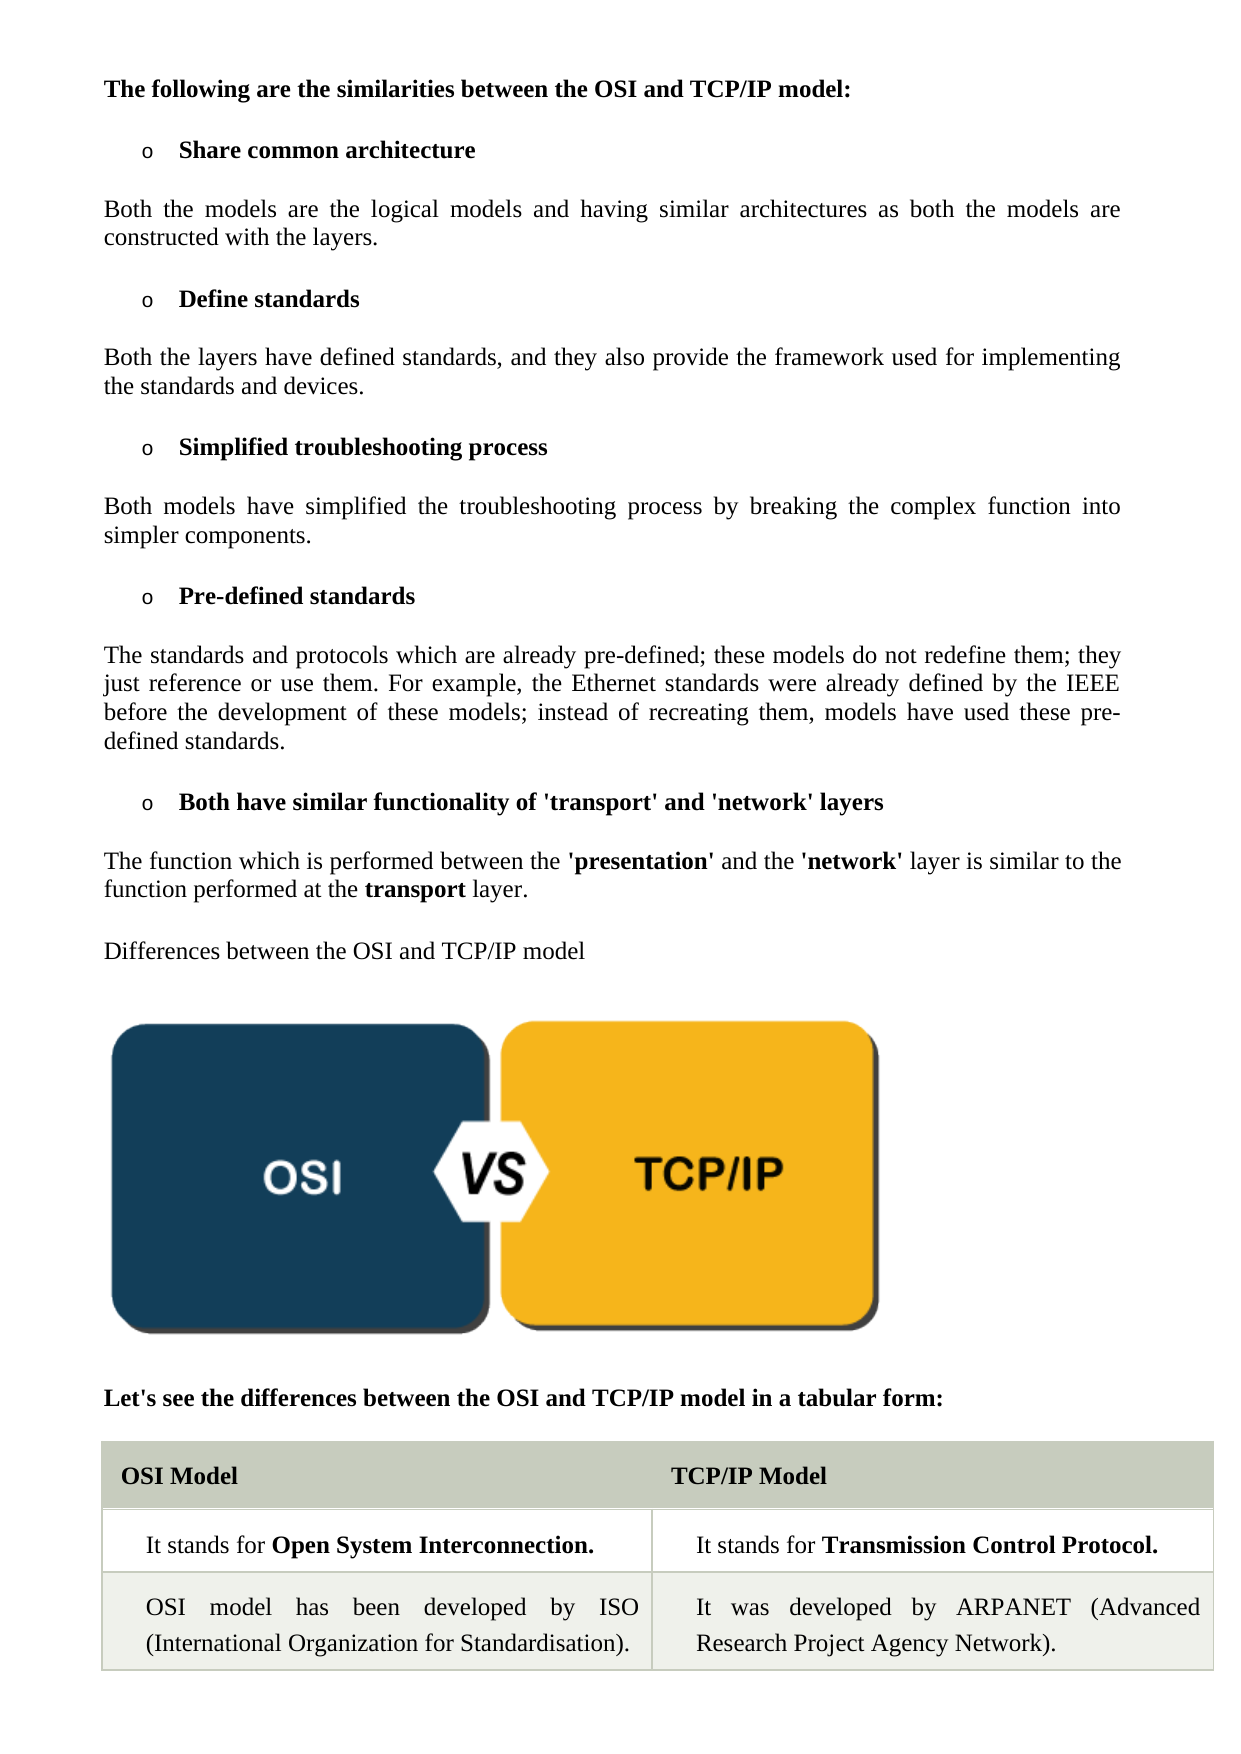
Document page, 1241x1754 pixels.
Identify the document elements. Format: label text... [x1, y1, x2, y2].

text Both the models are the logical models and having similar architectures as both the models are constructed with the layers. [103, 194, 1122, 251]
table_header TCP/IP Model [652, 1442, 1213, 1508]
table_cell It stands for Transmission Control Protocol. [653, 1510, 1213, 1571]
text The following are the similarities between the OSI and TCP/IP model: [103, 74, 1122, 103]
text The function which is performed between the 'presentation' and the 'network' layer is similar to the function performed at the transport layer. [103, 846, 1122, 903]
list Share common architecture [141, 132, 1122, 164]
picture [103, 994, 885, 1354]
table_header OSI Model [103, 1442, 652, 1508]
table_cell It was developed by ARPANET (Advanced Research Project Agency Network). [653, 1573, 1213, 1669]
text Both the layers have defined standards, and they also provide the framework used for implementing the standards and devices. [103, 342, 1122, 400]
list Define standards [141, 280, 1122, 313]
text Differences between the OSI and TCP/IP model [103, 932, 1122, 965]
text The standards and protocols which are already pre-defined; these models do not redefine them; they just reference or use them. For example, the Ethernet standards were already defined by the IEEE before the development of these models; instead of recreating them, models have used these pre-defined standards. [103, 640, 1122, 755]
text Let's see the differences between the OSI and TCP/IP model in a tabular form: [103, 1383, 1122, 1411]
table_cell OSI model has been developed by ISO (International Organization for Standardisation). [103, 1573, 651, 1669]
table_cell It stands for Open System Interconnection. [103, 1510, 651, 1571]
list Simplified troubleshooting process [141, 429, 1122, 462]
list Both have similar functionality of 'transport' and 'network' layers [141, 784, 1122, 817]
text Both models have simplified the troubleshooting process by breaking the complex function into simpler components. [103, 491, 1122, 548]
list Pre-defined standards [141, 578, 1122, 611]
